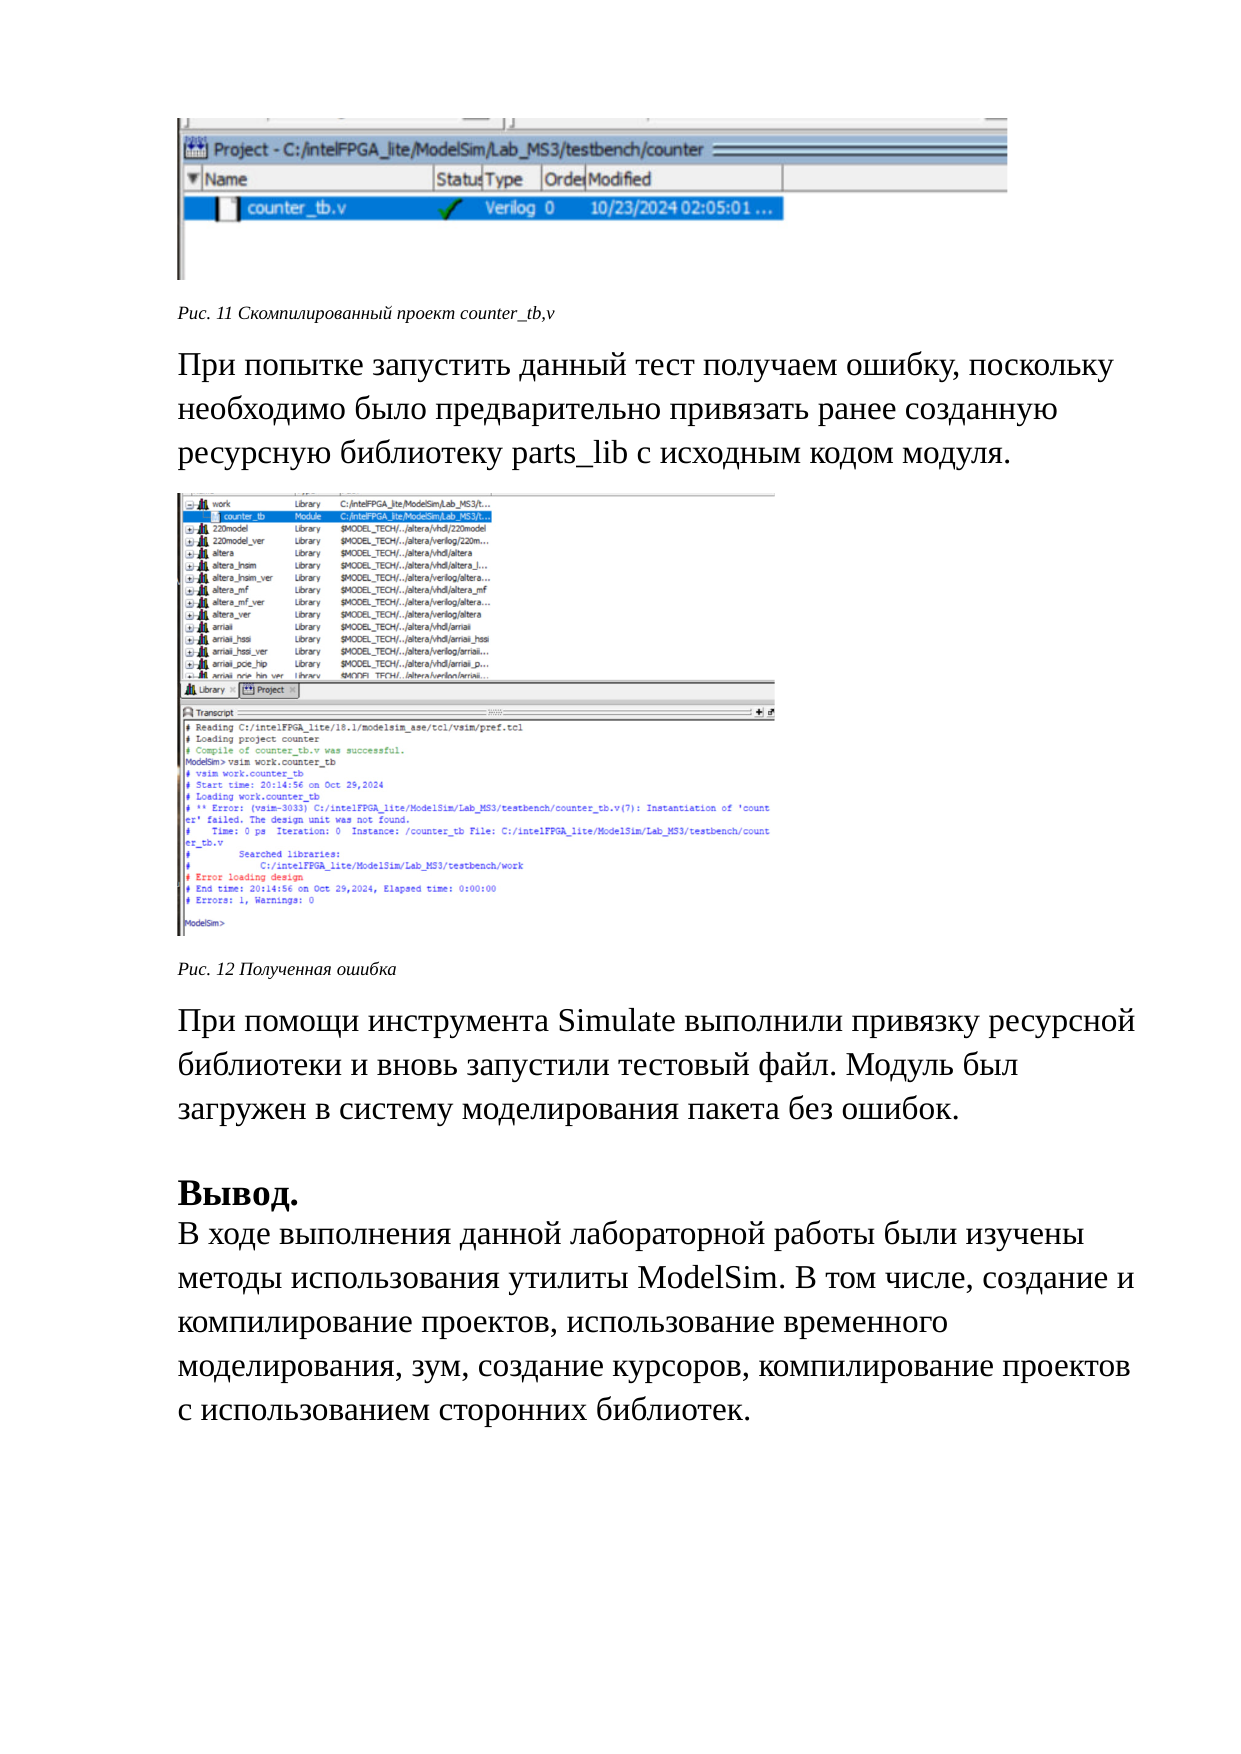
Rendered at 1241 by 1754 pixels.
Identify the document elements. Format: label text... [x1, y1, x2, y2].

picture [177, 493, 775, 936]
text При помощи инструмента Simulate выполнили привязку ресурсной библиотеки и вновь запустили тестовый файл. Модуль был загружен в систему моделирования пакета без ошибок. [177, 1000, 1152, 1127]
picture [177, 118, 1008, 280]
text Вывод. [177, 1170, 1152, 1213]
text При попытке запустить данный тест получаем ошибку, поскольку необходимо было предварительно привязать ранее созданную ресурсную библиотеку parts_lib с исходным кодом модуля. [177, 344, 1152, 471]
text В ходе выполнения данной лабораторной работы были изучены методы использования утилиты ModelSim. В том числе, создание и компилирование проектов, использование временного моделирования, зум, создание курсоров, компилирование проектов с использованием сторонних библиотек. [177, 1213, 1152, 1428]
